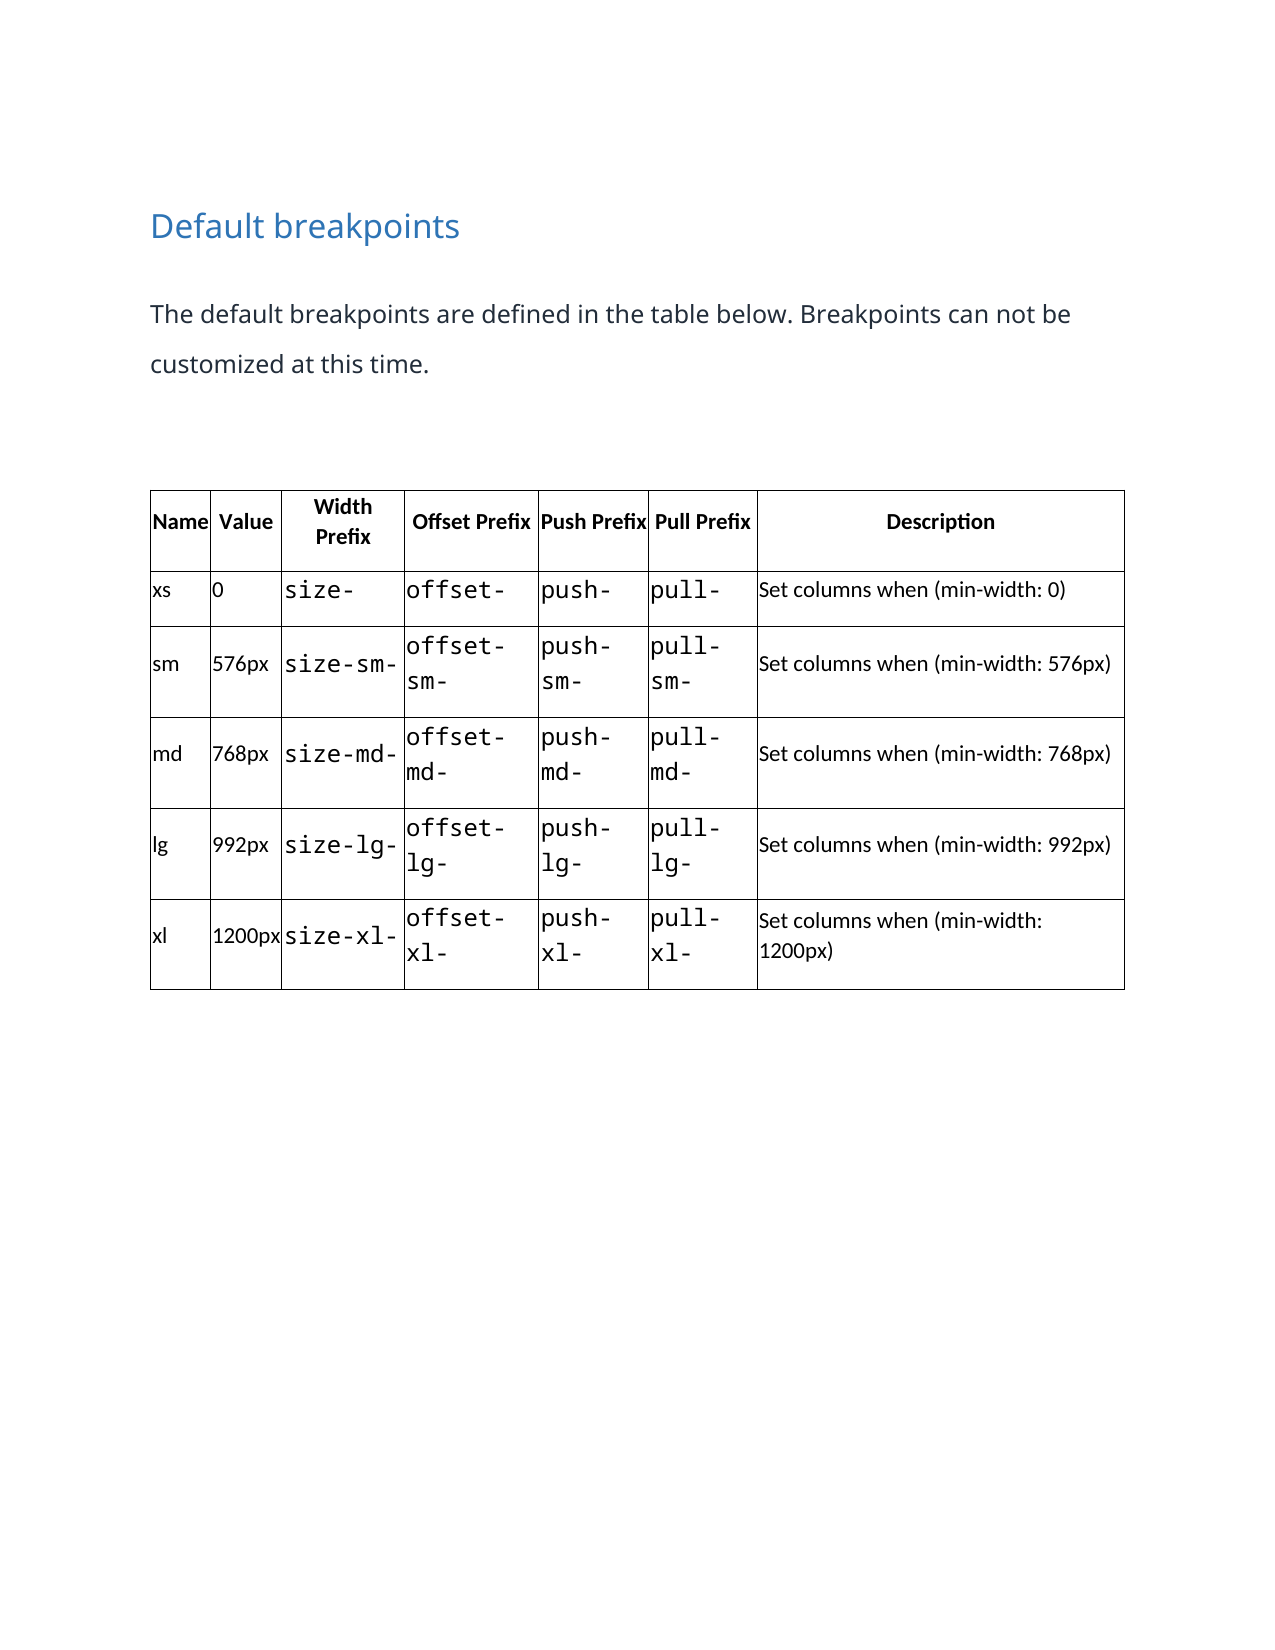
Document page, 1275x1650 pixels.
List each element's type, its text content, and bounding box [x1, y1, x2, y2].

table_header Description [758, 491, 1124, 571]
table_cell push-md- [539, 718, 648, 808]
table_cell push- [539, 572, 648, 626]
table_cell offset-lg- [405, 809, 538, 898]
table_cell Set columns when (min-width: 992px) [758, 809, 1124, 898]
table_cell Set columns when (min-width: 768px) [758, 718, 1124, 808]
table_cell 576px [211, 627, 281, 717]
table_cell size-md- [282, 718, 404, 808]
table_header Name [151, 491, 210, 571]
table_cell sm [151, 627, 210, 717]
table_cell offset-sm- [405, 627, 538, 717]
table_cell lg [151, 809, 210, 898]
table_cell size-sm- [282, 627, 404, 717]
table_cell push-lg- [539, 809, 648, 898]
table_header Width Prefix [282, 491, 404, 571]
table_cell Set columns when (min-width: 576px) [758, 627, 1124, 717]
table_cell offset- [405, 572, 538, 626]
table_cell 992px [211, 809, 281, 898]
table_cell pull-md- [649, 718, 757, 808]
table_cell offset-md- [405, 718, 538, 808]
table_cell Set columns when (min-width: 0) [758, 572, 1124, 626]
table_cell size- [282, 572, 404, 626]
table_cell pull-sm- [649, 627, 757, 717]
table_cell size-lg- [282, 809, 404, 898]
table_cell 1200px [211, 900, 281, 989]
text The default breakpoints are defined in the table below. Breakpoints can not be customized at this time. [150, 281, 1125, 381]
subtitle Default breakpoints​ [150, 203, 1125, 248]
table_cell pull-lg- [649, 809, 757, 898]
table_cell xs [151, 572, 210, 626]
table_cell push-xl- [539, 900, 648, 989]
table_cell offset-xl- [405, 900, 538, 989]
table_cell size-xl- [282, 900, 404, 989]
table_header Offset Prefix [405, 491, 538, 571]
table_cell pull- [649, 572, 757, 626]
table_cell pull-xl- [649, 900, 757, 989]
table_cell 768px [211, 718, 281, 808]
table_cell push-sm- [539, 627, 648, 717]
table_cell Set columns when (min-width: 1200px) [758, 900, 1124, 989]
table_header Push Prefix [539, 491, 648, 571]
table_cell 0 [211, 572, 281, 626]
table_header Value [211, 491, 281, 571]
table_header Pull Prefix [649, 491, 757, 571]
table_cell md [151, 718, 210, 808]
table_cell xl [151, 900, 210, 989]
